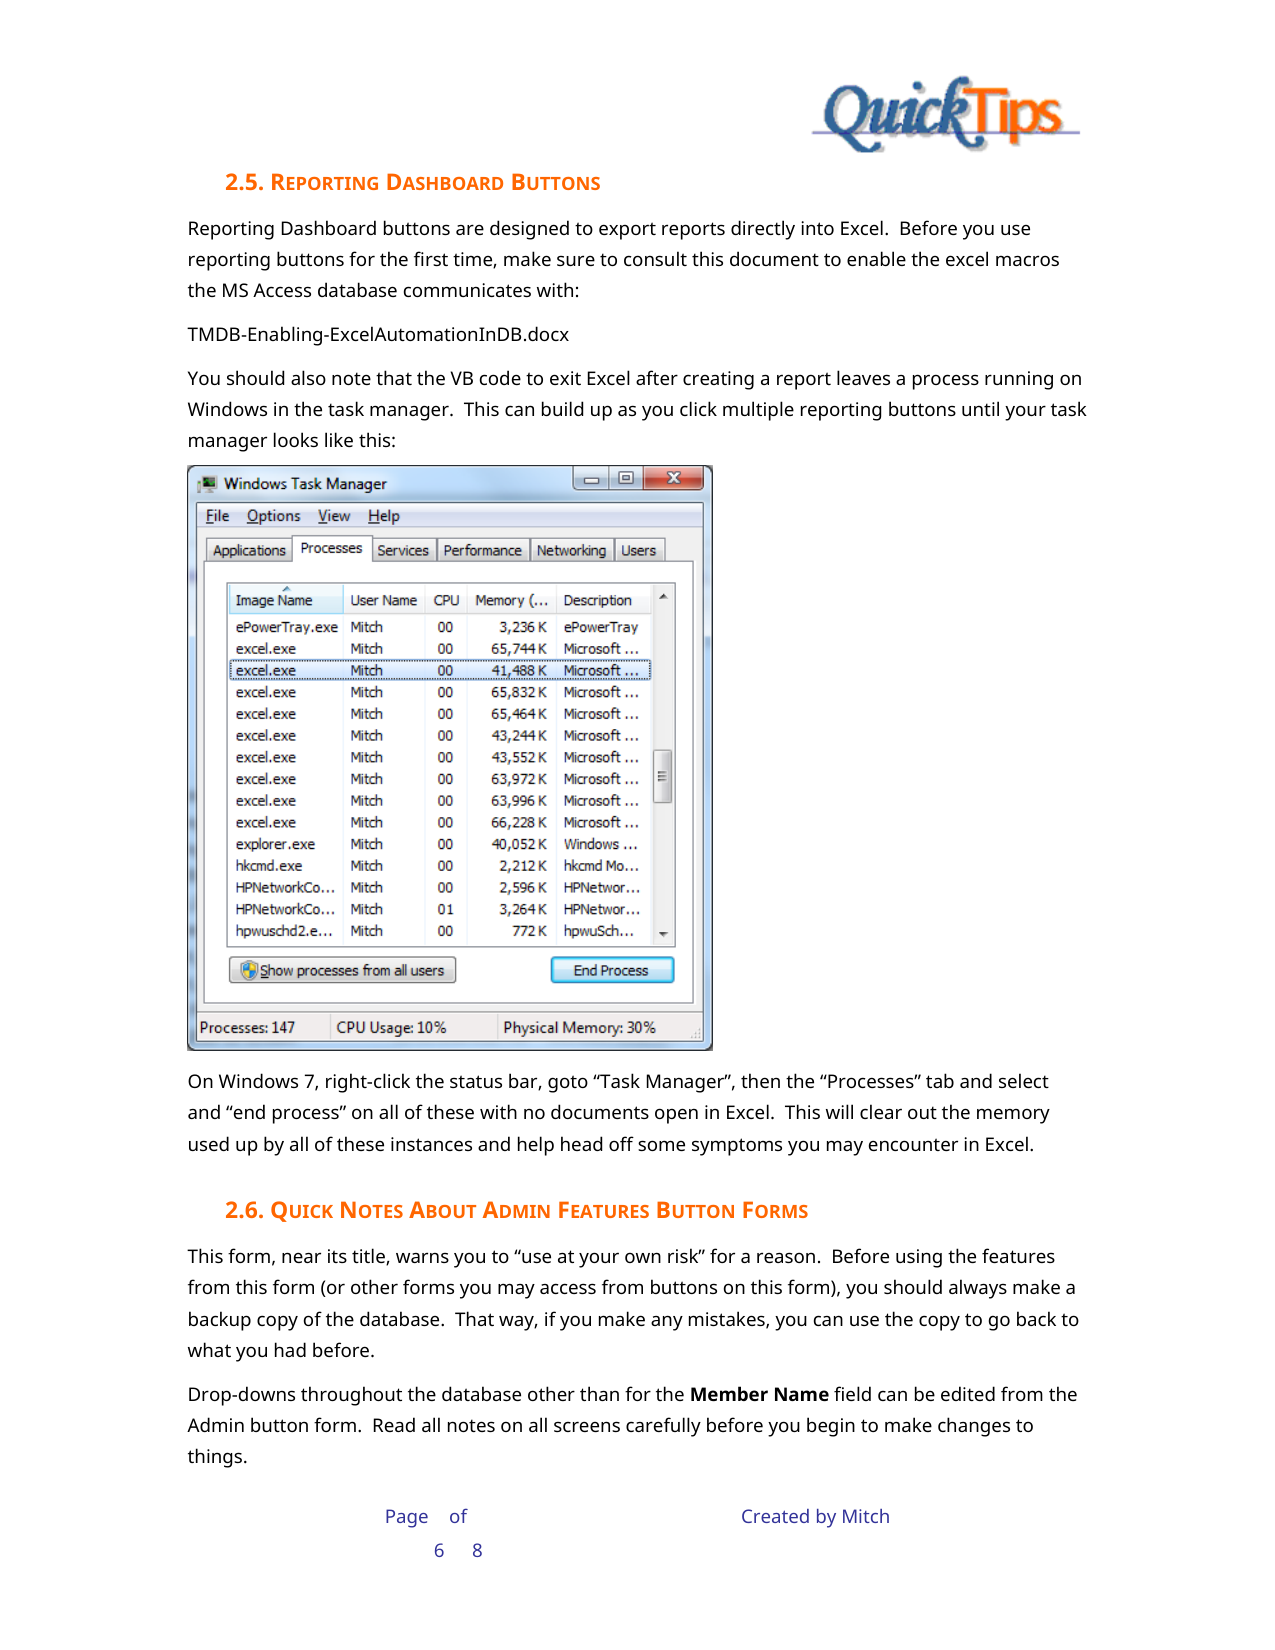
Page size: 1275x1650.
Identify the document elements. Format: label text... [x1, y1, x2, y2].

picture [187, 465, 713, 1051]
text You should also note that the VB code to exit Excel after creating a report leaves a process running on Windows in the task manager. This can build up as you click multiple reporting buttons until your task manager looks like this: [187, 359, 1087, 453]
subtitle Quick Notes About Admin Features Button Forms [225, 1194, 1087, 1225]
text TMDB-Enabling-ExcelAutomationInDB.docx [187, 316, 1087, 347]
text On Windows 7, right-click the status bar, goto “Task Manager”, then the “Processes” tab and select and “end process” on all of these with no documents open in Excel. This will clear out the memory used up by all of these instances and help head off some symptoms you may encounter in Excel. [187, 1063, 1087, 1156]
text This form, near its title, warns you to “use at your own risk” for a reason. Before using the features from this form (or other forms you may access from buttons on this form), you should always make a backup copy of the database. That way, if you make any mistakes, you can use the copy to go back to what you had before. [187, 1238, 1087, 1363]
picture [188, 74, 1087, 154]
text Reporting Dashboard buttons are designed to export reports directly into Excel. Before you use reporting buttons for the first time, make sure to consult this document to enable the excel macros the MS Access database communicates with: [187, 209, 1087, 303]
subtitle Reporting Dashboard Buttons [225, 166, 1087, 197]
text Drop-downs throughout the database other than for the Member Name field can be edited from the Admin button form. Read all notes on all screens carefully before you begin to make changes to things. [187, 1375, 1087, 1469]
